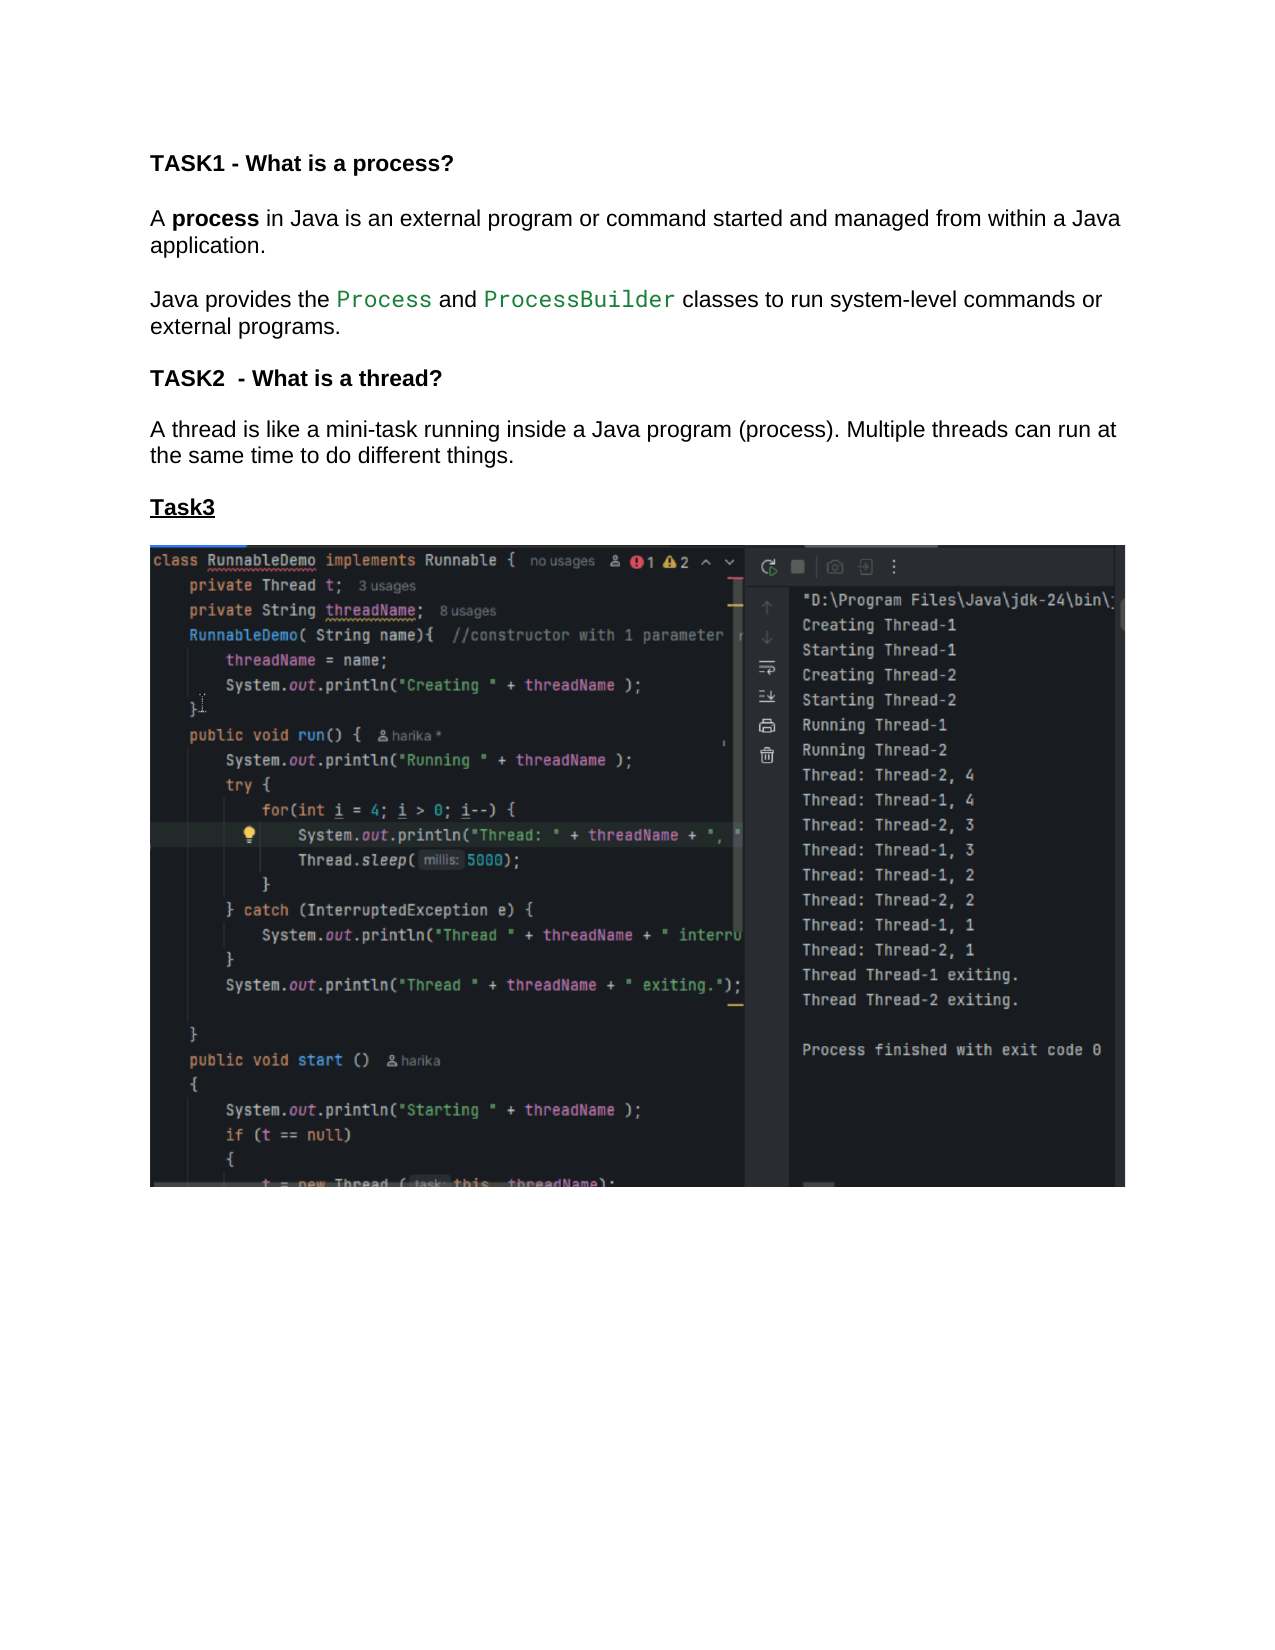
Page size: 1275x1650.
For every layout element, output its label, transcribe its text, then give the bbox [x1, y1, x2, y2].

text TASK1 - What is a process? [150, 150, 1125, 176]
picture [150, 545, 1125, 1187]
text Java provides the Process and ProcessBuilder classes to run system-level commands or external programs. [150, 283, 1125, 339]
text A thread is like a mini-task running inside a Java program (process). Multiple threads can run at the same time to do different things. [150, 416, 1125, 468]
text TASK2 - What is a thread? [150, 364, 1125, 391]
text Task3 [150, 493, 1125, 520]
text A process in Java is an external program or command started and managed from within a Java application. [150, 205, 1125, 258]
